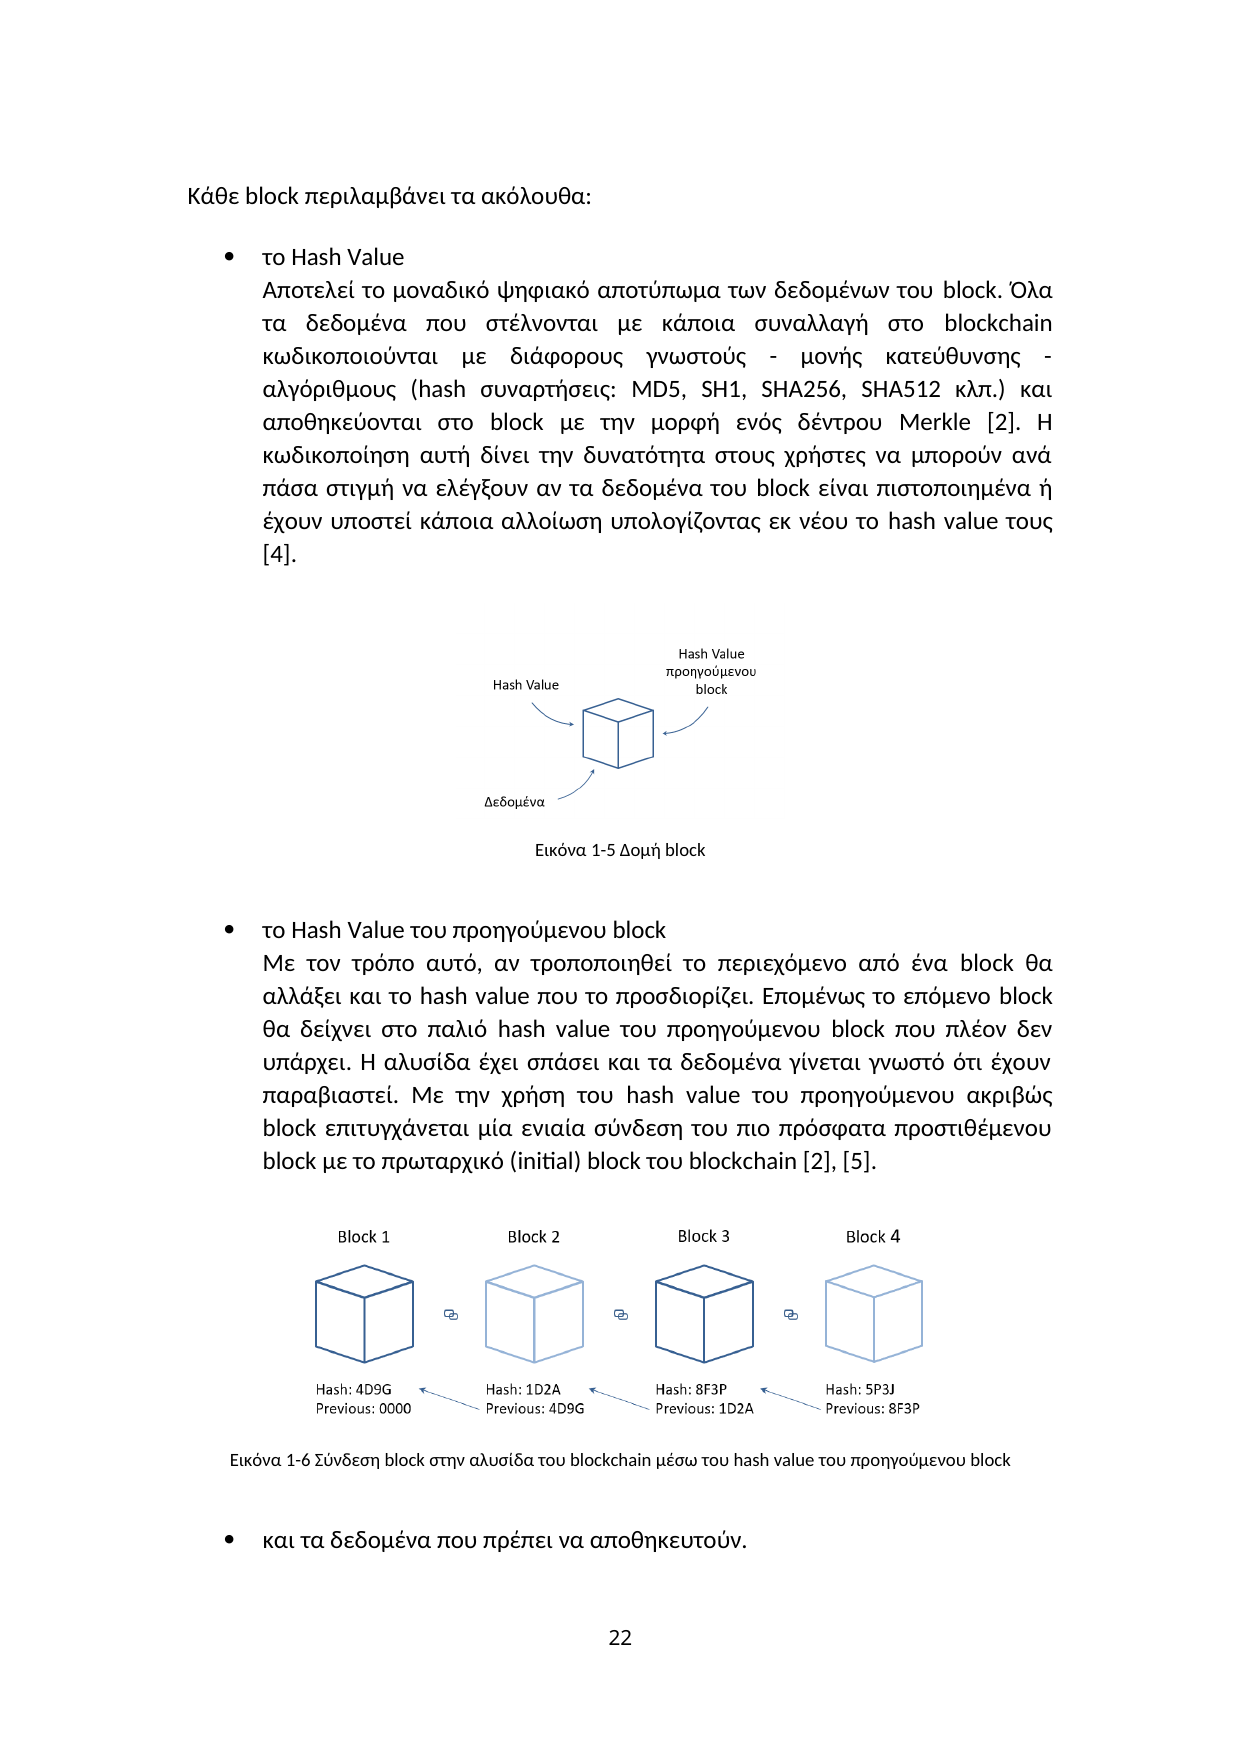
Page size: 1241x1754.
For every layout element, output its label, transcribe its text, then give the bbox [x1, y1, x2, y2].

list Αποτελεί το μοναδικό ψηφιακό αποτύπωμα των δεδομένων του block. Όλα τα δεδομένα που στέλνονται με κάποια συναλλαγή στο blockchain κωδικοποιούνται με διάφορους γνωστούς - μονής κατεύθυνσης - αλγόριθμους (hash συναρτήσεις: MD5, SH1, SHA256, SHA512 κλπ.) και αποθηκεύονται στο block με την μορφή ενός δέντρου Merkle . Η κωδικοποίηση αυτή δίνει την δυνατότητα στους χρήστες να μπορούν ανά πάσα στιγμή να ελέγξουν αν τα δεδομένα του block είναι πιστοποιημένα ή έχουν υποστεί κάποια αλλοίωση υπολογίζοντας εκ νέου το hash value τους . [262, 274, 1053, 568]
picture [290, 1210, 950, 1429]
list Με τον τρόπο αυτό, αν τροποποιηθεί το περιεχόμενο από ένα block θα αλλάξει και το hash value που το προσδιορίζει. Επομένως το επόμενο block θα δείχνει στο παλιό hash value του προηγούμενου block που πλέον δεν υπάρχει. Η αλυσίδα έχει σπάσει και τα δεδομένα γίνεται γνωστό ότι έχουν παραβιαστεί. Με την χρήση του hash value του προηγούμενου ακριβώς block επιτυγχάνεται μία ενιαία σύνδεση του πιο πρόσφατα προστιθέμενου block με το πρωταρχικό (initial) block του blockchain . [262, 947, 1053, 1176]
list και τα δεδομένα που πρέπει να αποθηκευτούν. [225, 1525, 1053, 1555]
picture [455, 603, 785, 819]
text Κάθε block περιλαμβάνει τα ακόλουθα: [187, 181, 1053, 211]
list το Hash Value του προηγούμενου block [225, 914, 1053, 945]
list το Hash Value [225, 242, 1053, 272]
text Εικόνα 1-5 Δομή block [187, 838, 1053, 861]
